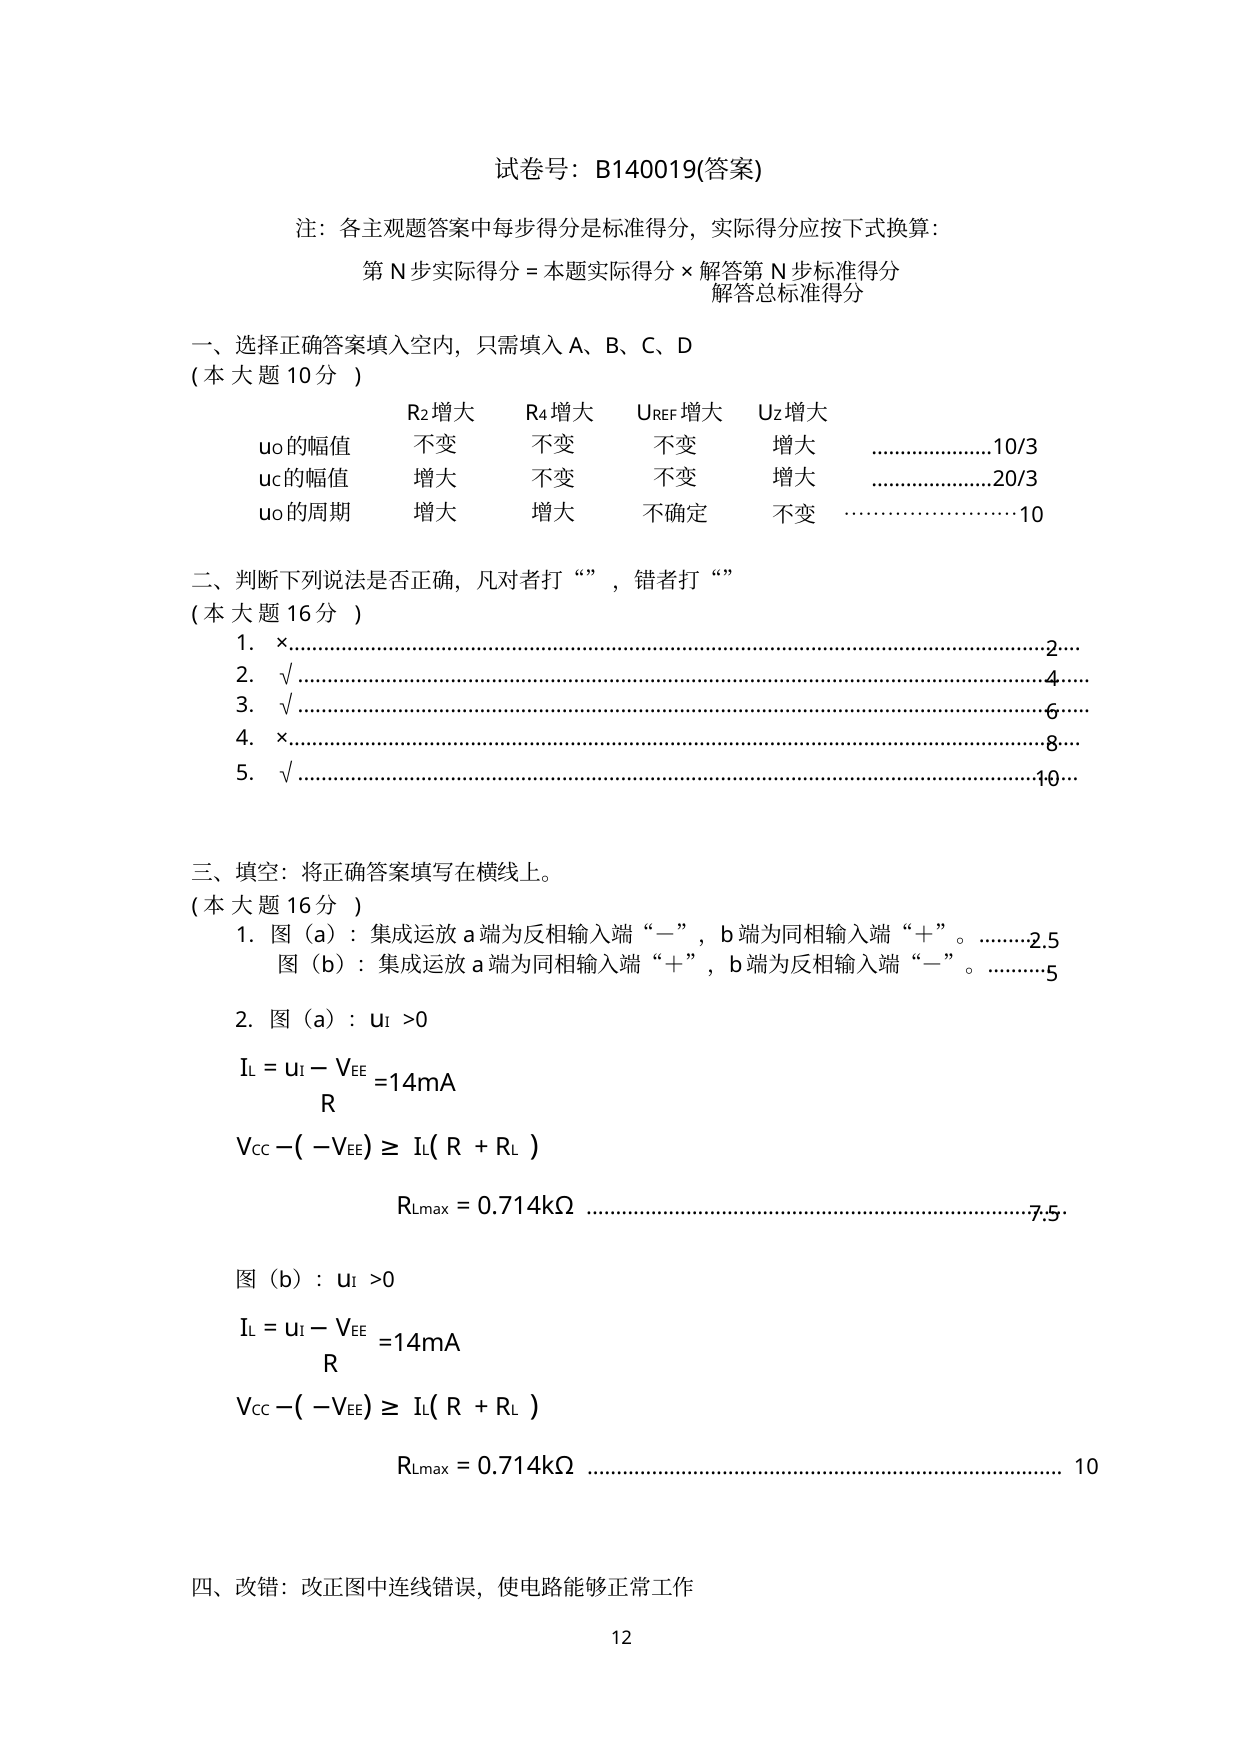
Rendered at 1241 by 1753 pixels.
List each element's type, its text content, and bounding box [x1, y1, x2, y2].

text 不变 [531, 424, 625, 459]
text 图（b）：集成运放 a端为同相输入端“＋”，b端为反相输入端“－”。........... [277, 947, 1166, 979]
text uO的周期 [258, 493, 392, 527]
text 不确定 [642, 504, 751, 526]
text 三、填空：将正确答案填写在横线上。 [191, 864, 619, 885]
text 7.5 [1029, 1203, 1089, 1226]
text 增大 [413, 493, 507, 527]
text 增大 [772, 458, 859, 492]
text 4． ×....................................................................................................................................... [236, 719, 1166, 752]
text 四、改错：改正图中连线错误，使电路能够正常工作 [191, 1578, 771, 1599]
text 试卷号：B140019(答案) [494, 158, 792, 183]
text 12 [611, 1629, 658, 1648]
text 不变 [653, 437, 740, 458]
text …………………20/3 [871, 459, 1096, 493]
text VCC −( −VEE) ≥ IL( R + RL ) [236, 1127, 1134, 1163]
text 一、选择正确答案填入空内，只需填入 A、B、C、D [191, 336, 773, 358]
text IL = uI − VEE [239, 1312, 404, 1342]
text 2．图（a）：uI >0 [235, 1007, 438, 1033]
text R [320, 1092, 372, 1117]
text R4增大 [525, 402, 625, 424]
text 2 [1046, 638, 1089, 661]
text 增大 [531, 493, 625, 527]
text 1．图（a）：集成运放 a端为反相输入端“－”，b端为同相输入端“＋”。.......... [236, 924, 1166, 947]
text 第 N步实际得分 = 本题实际得分 × 解答第 N步标准得分 [362, 258, 973, 284]
text 3． √....................................................................................................................................... [236, 687, 1166, 719]
text uO的幅值 [258, 437, 392, 459]
text R [322, 1352, 375, 1377]
text 注：各主观题答案中每步得分是标准得分，实际得分应按下式换算： [296, 219, 1062, 241]
text 10 [1034, 768, 1089, 791]
text RLmax = 0.714kΩ .................................................................................. [396, 1163, 1134, 1228]
text 5． √..................................................................................................................................... [236, 762, 1154, 784]
text =14mA [378, 1328, 495, 1358]
text RLmax = 0.714kΩ ................................................................................. 10 [396, 1423, 1179, 1488]
text VCC −( −VEE) ≥ IL( R + RL ) [236, 1387, 1179, 1423]
text ( 本 大 题 16分 ) [191, 896, 403, 918]
text R2增大 [406, 402, 507, 424]
text ( 本 大 题 16分 ) [191, 604, 403, 626]
text 2.5 [1029, 931, 1089, 953]
text 图（b）：uI >0 [235, 1267, 406, 1293]
text 增大 [413, 459, 507, 493]
text 不变 [531, 459, 625, 493]
text 不变 [653, 458, 740, 492]
text 5 [1046, 963, 1089, 986]
text UREF增大 UZ增大 [636, 402, 862, 424]
text ( 本 大 题 10分 ) [191, 358, 773, 391]
text 2． √....................................................................................................................................... [236, 664, 1166, 687]
text IL = uI − VEE [239, 1052, 400, 1082]
text 增大 [772, 437, 859, 458]
text 不变 [413, 424, 507, 459]
text …………………10/3 [871, 437, 1096, 459]
text =14mA [373, 1068, 489, 1098]
text uC的幅值 [258, 459, 392, 493]
text 不变 ……………………10 [772, 504, 1106, 527]
text 解答总标准得分 [711, 284, 973, 306]
text 二、判断下列说法是否正确，凡对者打“” ，错者打“” [191, 571, 833, 593]
text 1． ×....................................................................................................................................... [236, 632, 1166, 654]
